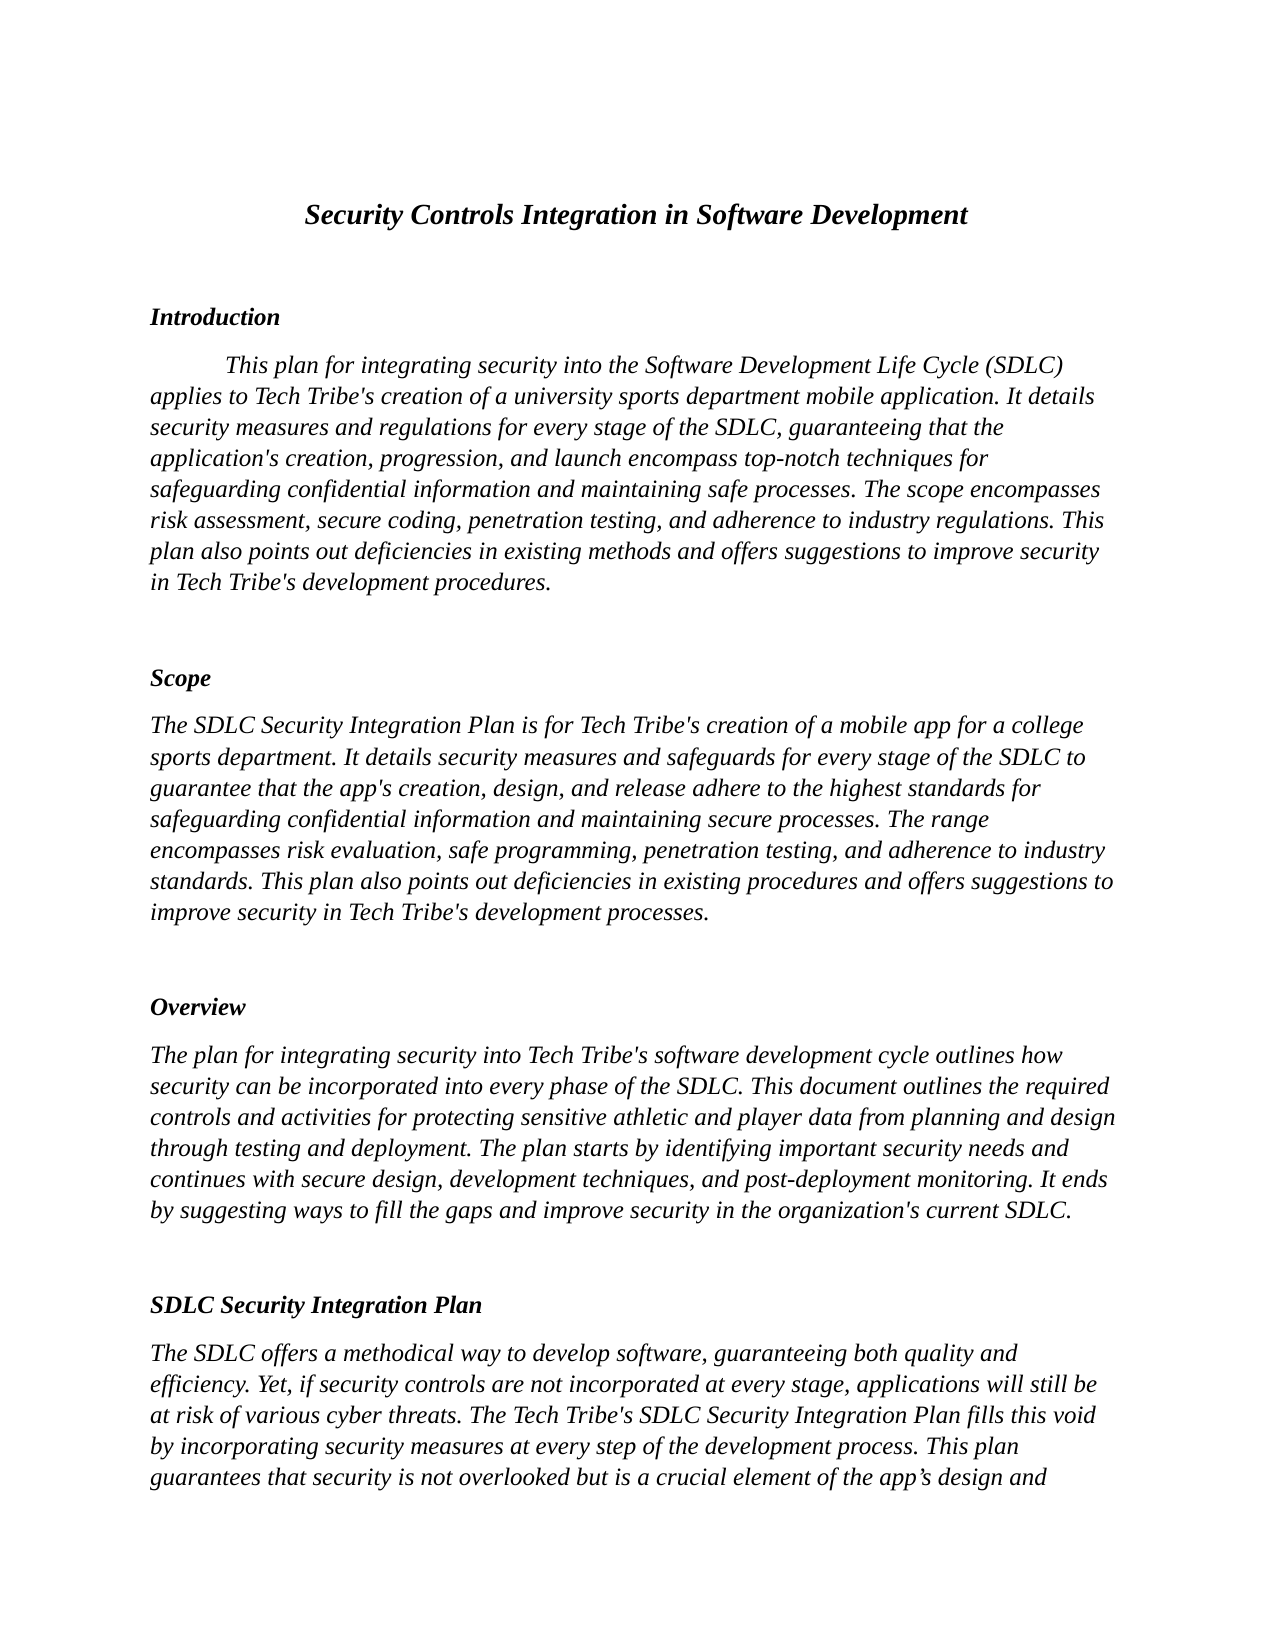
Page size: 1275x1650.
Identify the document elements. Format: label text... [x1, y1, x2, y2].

text Scope [150, 663, 1125, 692]
text Security Controls Integration in Software Development [150, 197, 1125, 230]
text The plan for integrating security into Tech Tribe's software development cycle outlines how security can be incorporated into every phase of the SDLC. This document outlines the required controls and activities for protecting sensitive athletic and player data from planning and design through testing and deployment. The plan starts by identifying important security needs and continues with secure design, development techniques, and post-deployment monitoring. It ends by suggesting ways to fill the gaps and improve security in the organization's current SDLC. [150, 1040, 1125, 1224]
text This plan for integrating security into the Software Development Life Cycle (SDLC) applies to Tech Tribe's creation of a university sports department mobile application. It details security measures and regulations for every stage of the SDLC, guaranteeing that the application's creation, progression, and launch encompass top-notch techniques for safeguarding confidential information and maintaining safe processes. The scope encompasses risk assessment, secure coding, penetration testing, and adherence to industry regulations. This plan also points out deficiencies in existing methods and offers suggestions to improve security in Tech Tribe's development procedures. [150, 350, 1125, 596]
text Introduction [150, 302, 1125, 331]
text SDLC Security Integration Plan [150, 1291, 1125, 1319]
text The SDLC Security Integration Plan is for Tech Tribe's creation of a mobile app for a college sports department. It details security measures and safeguards for every stage of the SDLC to guarantee that the app's creation, design, and release adhere to the highest standards for safeguarding confidential information and maintaining secure processes. The range encompasses risk evaluation, safe programming, penetration testing, and adherence to industry standards. This plan also points out deficiencies in existing procedures and offers suggestions to improve security in Tech Tribe's development processes. [150, 711, 1125, 926]
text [150, 1338, 1125, 1491]
text Overview [150, 992, 1125, 1021]
